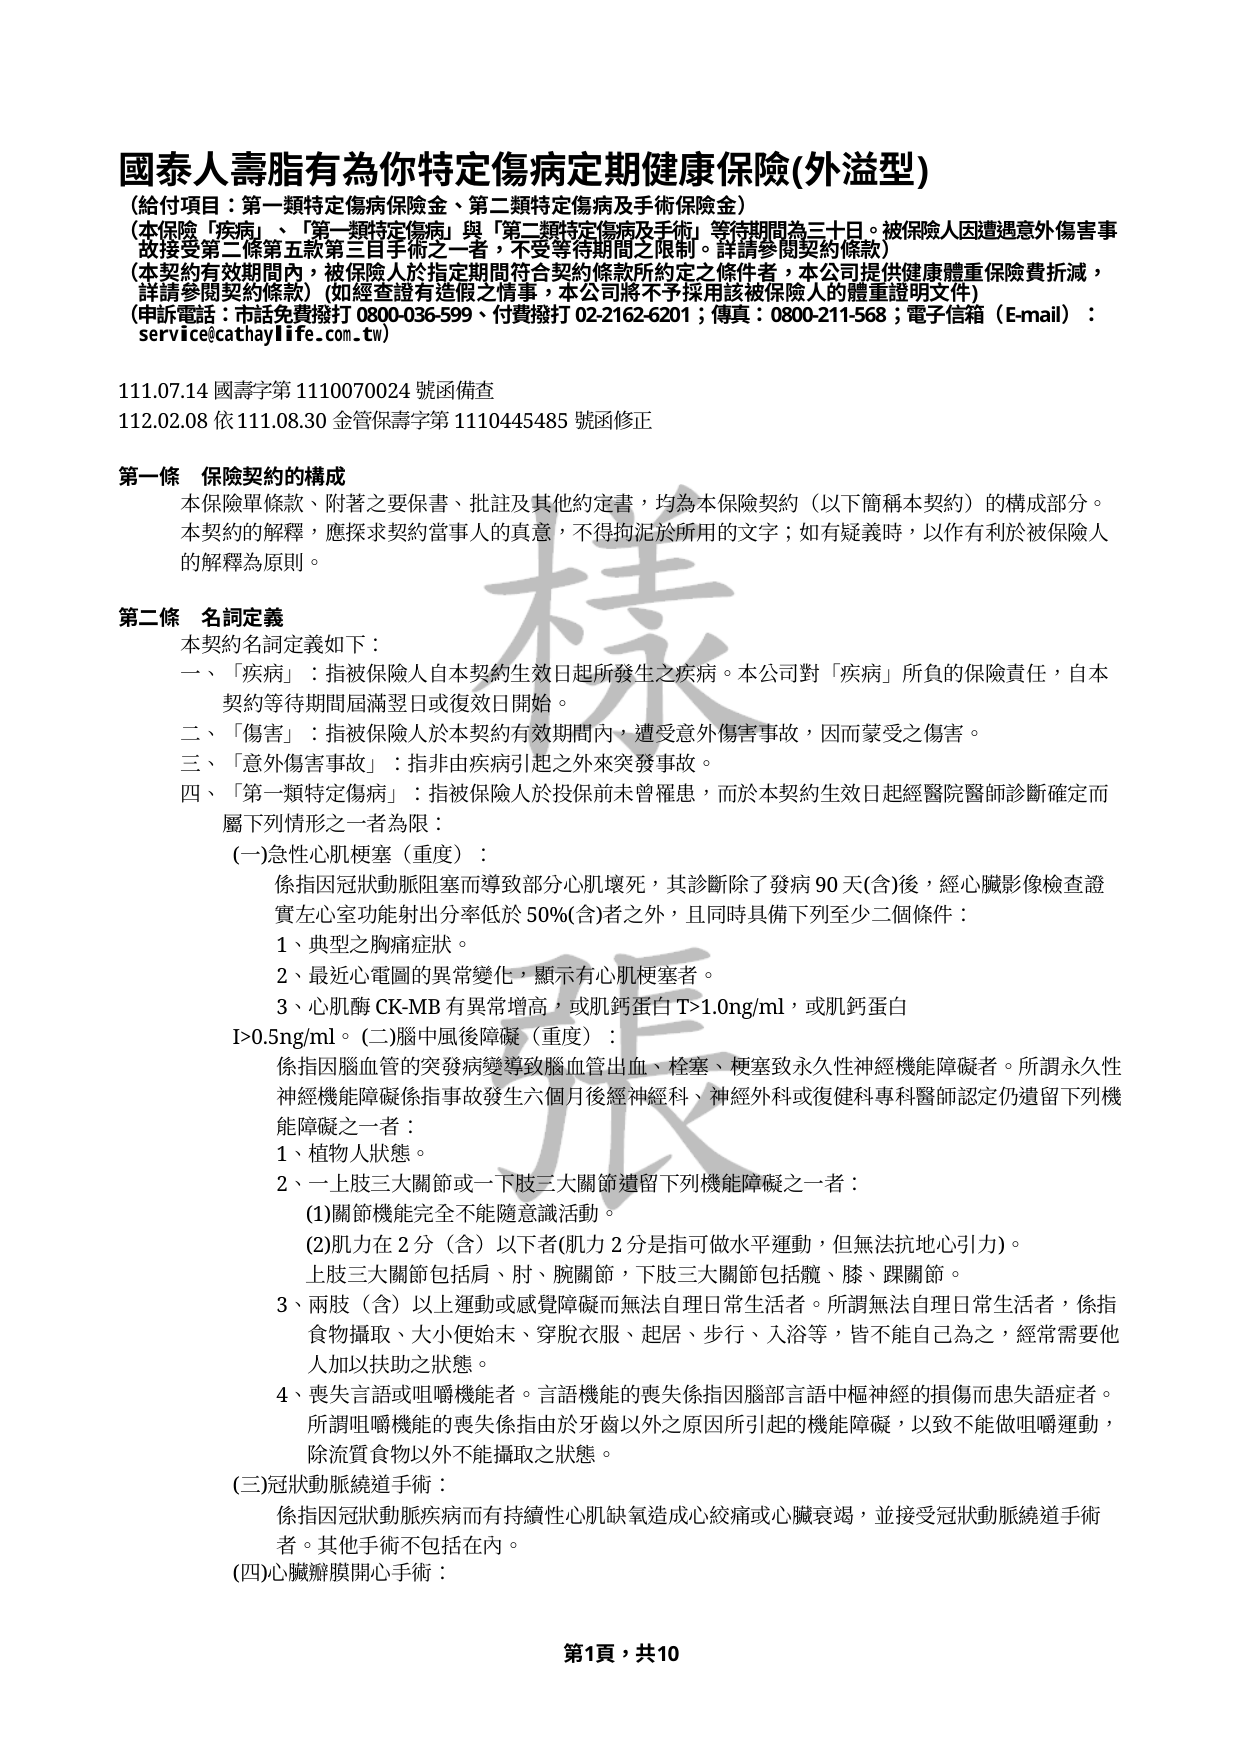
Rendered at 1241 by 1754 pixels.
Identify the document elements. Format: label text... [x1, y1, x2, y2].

text 2、一上肢三大關節或一下肢三大關節遺留下列機能障礙之一者： (1)關節機能完全不能隨意識活動。 [276, 1167, 870, 1228]
text （給付項目：第一類特定傷病保險金、第二類特定傷病及手術保險金） [118, 193, 1138, 219]
title 國泰人壽脂有為你特定傷病定期健康保險(外溢型) [118, 144, 1138, 193]
text 1、典型之胸痛症狀。 [276, 929, 1138, 959]
text (2)肌力在2分（含）以下者(肌力2分是指可做水平運動，但無法抗地心引力)。上肢三大關節包括肩、肘、腕關節，下肢三大關節包括髖、膝、踝關節。 [306, 1228, 1025, 1288]
text 本保險單條款、附著之要保書、批註及其他約定書，均為本保險契約（以下簡稱本契約）的構成部分。 [181, 492, 1138, 516]
text 1、植物人狀態。 [276, 1141, 1138, 1167]
text 二、「傷害」：指被保險人於本契約有效期間內，遭受意外傷害事故，因而蒙受之傷害。三、「意外傷害事故」：指非由疾病引起之外來突發事故。 [181, 718, 993, 778]
text 3、兩肢（含）以上運動或感覺障礙而無法自理日常生活者。所謂無法自理日常生活者，係指食物攝取、大小便始末、穿脫衣服、起居、步行、入浴等，皆不能自己為之，經常需要他人加以扶助之狀態。 [276, 1288, 1120, 1378]
subtitle 第一條 保險契約的構成 [118, 455, 1138, 492]
text （本保險「疾病」、「第一類特定傷病」與「第二類特定傷病及手術」等待期間為三十日。被保險人因遭遇意外傷害事故接受第二條第五款第三目手術之一者，不受等待期間之限制。詳請參閱契約條款） [118, 221, 1119, 264]
picture [471, 576, 773, 597]
text 係指因腦血管的突發病變導致腦血管出血、栓塞、梗塞致永久性神經機能障礙者。所謂永久性神經機能障礙係指事故發生六個月後經神經科、神經外科或復健科專科醫師認定仍遺留下列機能障礙之一者： [276, 1050, 1122, 1140]
text 112.02.08 依 111.08.30 金管保壽字第 1110445485 號函修正 [118, 405, 1138, 435]
text 係指因冠狀動脈阻塞而導致部分心肌壞死，其診斷除了發病90天(含)後，經心臟影像檢查證實左心室功能射出分率低於50%(含)者之外，且同時具備下列至少二個條件： [274, 868, 1122, 929]
text 4、喪失言語或咀嚼機能者。言語機能的喪失係指因腦部言語中樞神經的損傷而患失語症者。所謂咀嚼機能的喪失係指由於牙齒以外之原因所引起的機能障礙，以致不能做咀嚼運動，除流質食物以外不能攝取之狀態。 [276, 1379, 1120, 1468]
text 3、心肌酶CK-MB有異常增高，或肌鈣蛋白T>1.0ng/ml，或肌鈣蛋白I>0.5ng/ml。 (二)腦中風後障礙（重度）： [232, 990, 1006, 1050]
text (四)心臟瓣膜開心手術： [232, 1559, 1138, 1586]
text 係指因冠狀動脈疾病而有持續性心肌缺氧造成心絞痛或心臟衰竭，並接受冠狀動脈繞道手術者。其他手術不包括在內。 [276, 1499, 1121, 1559]
text 111.07.14 國壽字第 1110070024 號函備查 [118, 374, 1138, 404]
text （本契約有效期間內，被保險人於指定期間符合契約條款所約定之條件者，本公司提供健康體重保險費折減，詳請參閱契約條款）(如經查證有造假之情事，本公司將不予採用該被保險人的體重證明文件) [118, 264, 1119, 306]
text 四、「第一類特定傷病」：指被保險人於投保前未曾罹患，而於本契約生效日起經醫院醫師診斷確定而屬下列情形之一者為限： [181, 778, 1121, 838]
text (三)冠狀動脈繞道手術： [232, 1469, 1138, 1499]
text 本契約的解釋，應探求契約當事人的真意，不得拘泥於所用的文字；如有疑義時，以作有利於被保險人的解釋為原則。 [181, 516, 1121, 576]
text 2、最近心電圖的異常變化，顯示有心肌梗塞者。 [276, 959, 1138, 989]
text 本契約名詞定義如下： [181, 633, 1138, 657]
text 一、「疾病」：指被保險人自本契約生效日起所發生之疾病。本公司對「疾病」所負的保險責任，自本契約等待期間屆滿翌日或復效日開始。 [181, 658, 1122, 718]
text (一)急性心肌梗塞（重度）： [232, 838, 1138, 868]
text （申訴電話：市話免費撥打0800-036-599、付費撥打02-2162-6201；傳真：0800-211-568；電子信箱（E-mail）： service@cathaylife.com.tw） [118, 306, 1138, 348]
subtitle 第二條 名詞定義 [118, 597, 1138, 633]
